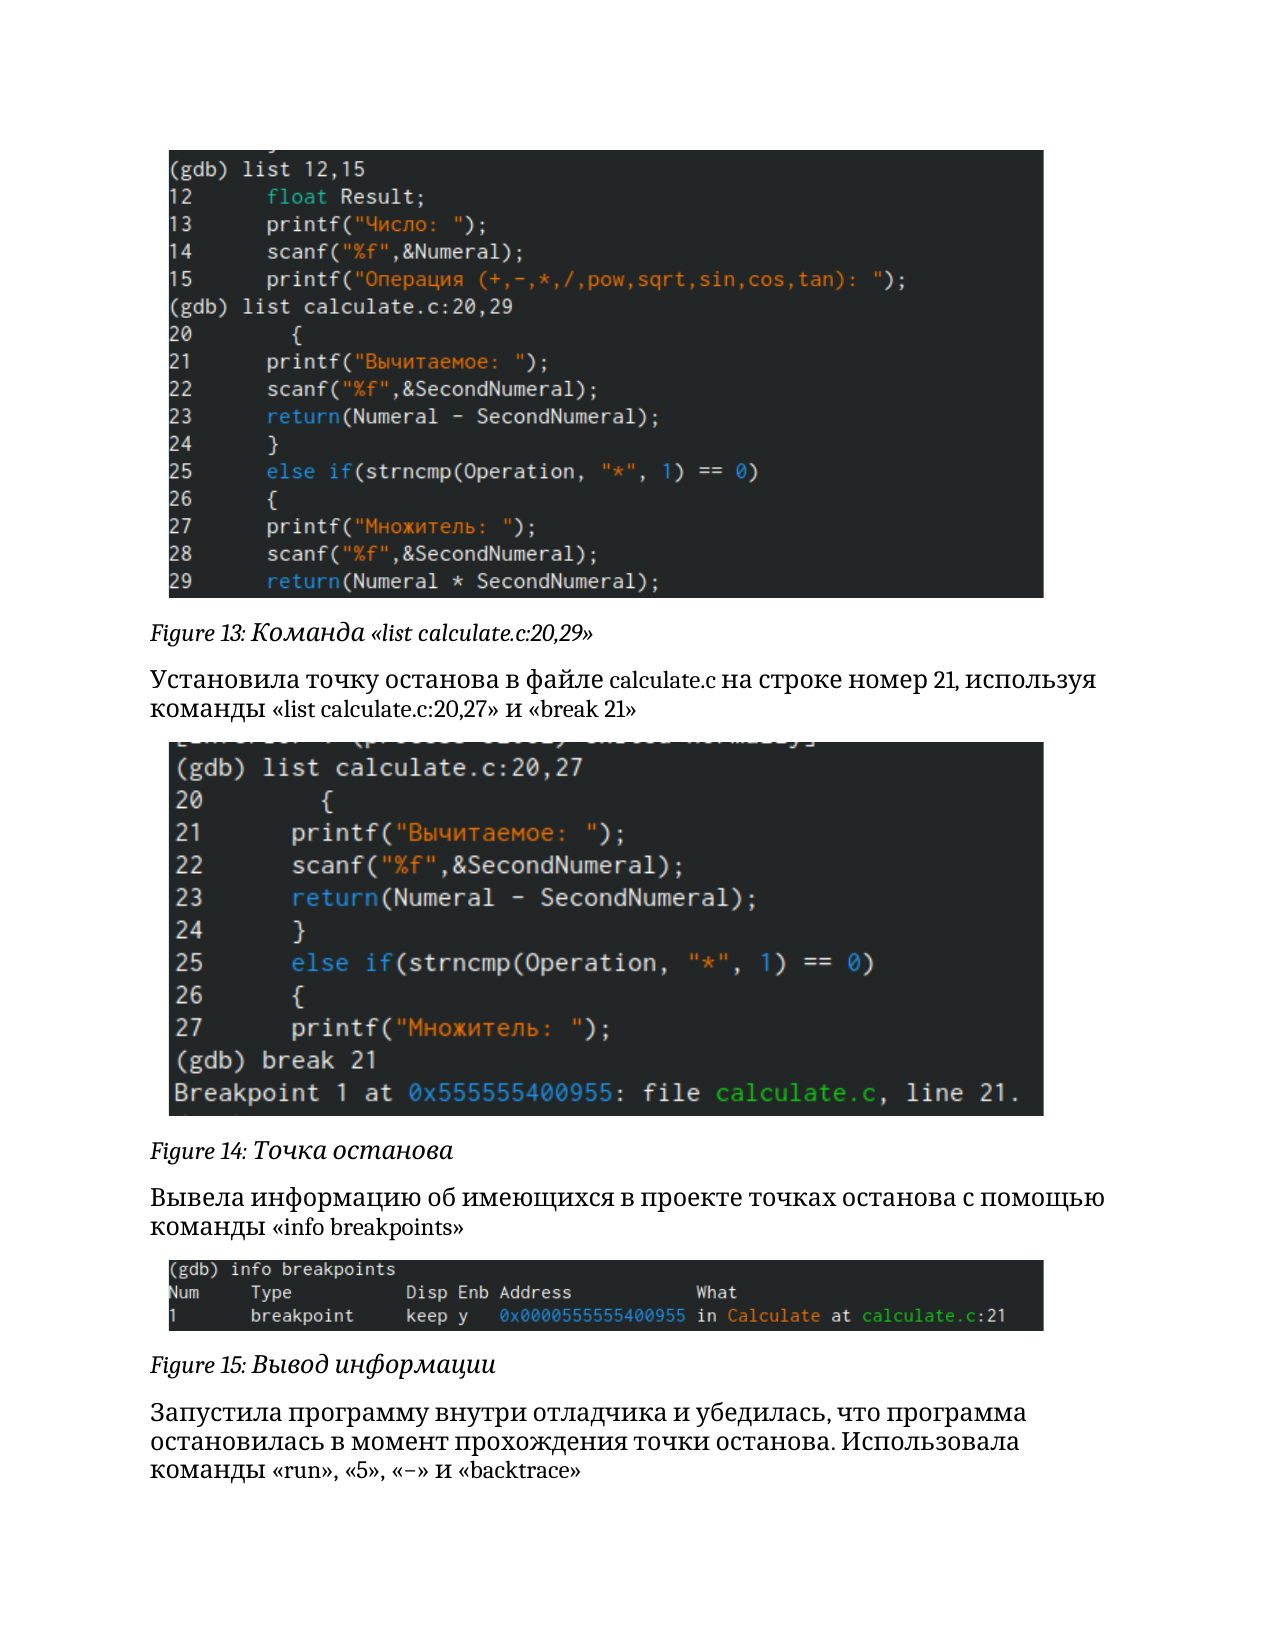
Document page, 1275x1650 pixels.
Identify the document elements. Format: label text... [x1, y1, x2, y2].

text Figure 14: Точка останова [150, 1137, 1125, 1165]
text Figure 13: Команда «list calculate.c:20,29» [150, 618, 1125, 647]
text Вывела информацию об имеющихся в проекте точках останова с помощью команды «info breakpoints» [150, 1184, 1125, 1242]
picture [168, 1260, 1044, 1331]
text Установила точку останова в файле calculate.c на строке номер 21, используя команды «list calculate.c:20,27» и «break 21» [150, 666, 1125, 723]
picture [168, 742, 1044, 1116]
text Figure 15: Вывод информации [150, 1351, 1125, 1380]
picture [168, 150, 1044, 598]
text Запустила программу внутри отладчика и убедилась, что программа остановилась в момент прохождения точки останова. Использовала команды «run», «5», «−» и «backtrace» [150, 1399, 1125, 1485]
